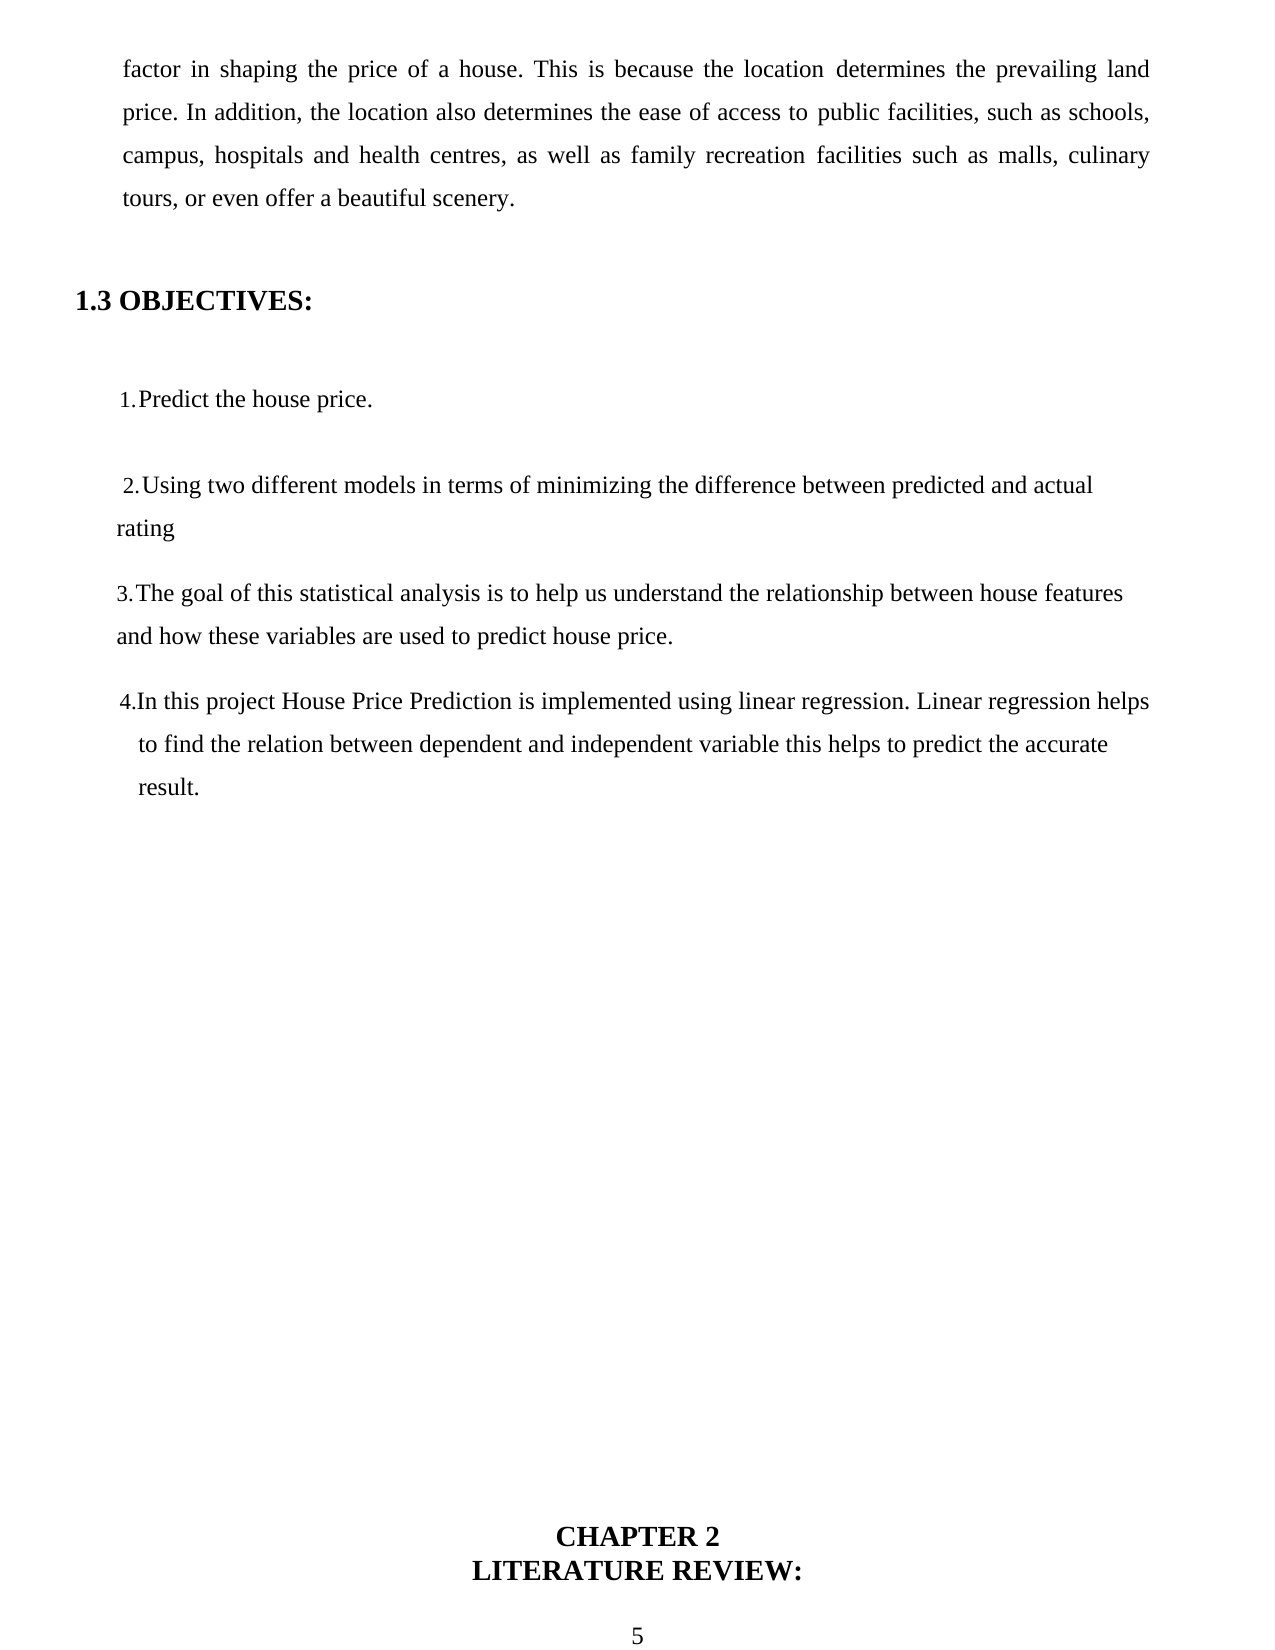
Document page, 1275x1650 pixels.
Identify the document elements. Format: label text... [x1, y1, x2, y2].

list In this project House Price Prediction is implemented using linear regression. Linear regression helps to find the relation between dependent and independent variable this helps to predict the accurate result. [119, 686, 1151, 801]
list Using two different models in terms of minimizing the difference between predicted and actual rating [116, 470, 1150, 542]
text CHAPTER 2 [75, 1519, 1200, 1553]
text 1.3 OBJECTIVES: [75, 283, 1150, 317]
list The goal of this statistical analysis is to help us understand the relationship between house features and how these variables are used to predict house price. [116, 578, 1151, 650]
text LITERATURE REVIEW: [75, 1553, 1200, 1587]
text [122, 54, 1150, 212]
list Predict the house price. [119, 384, 1200, 413]
